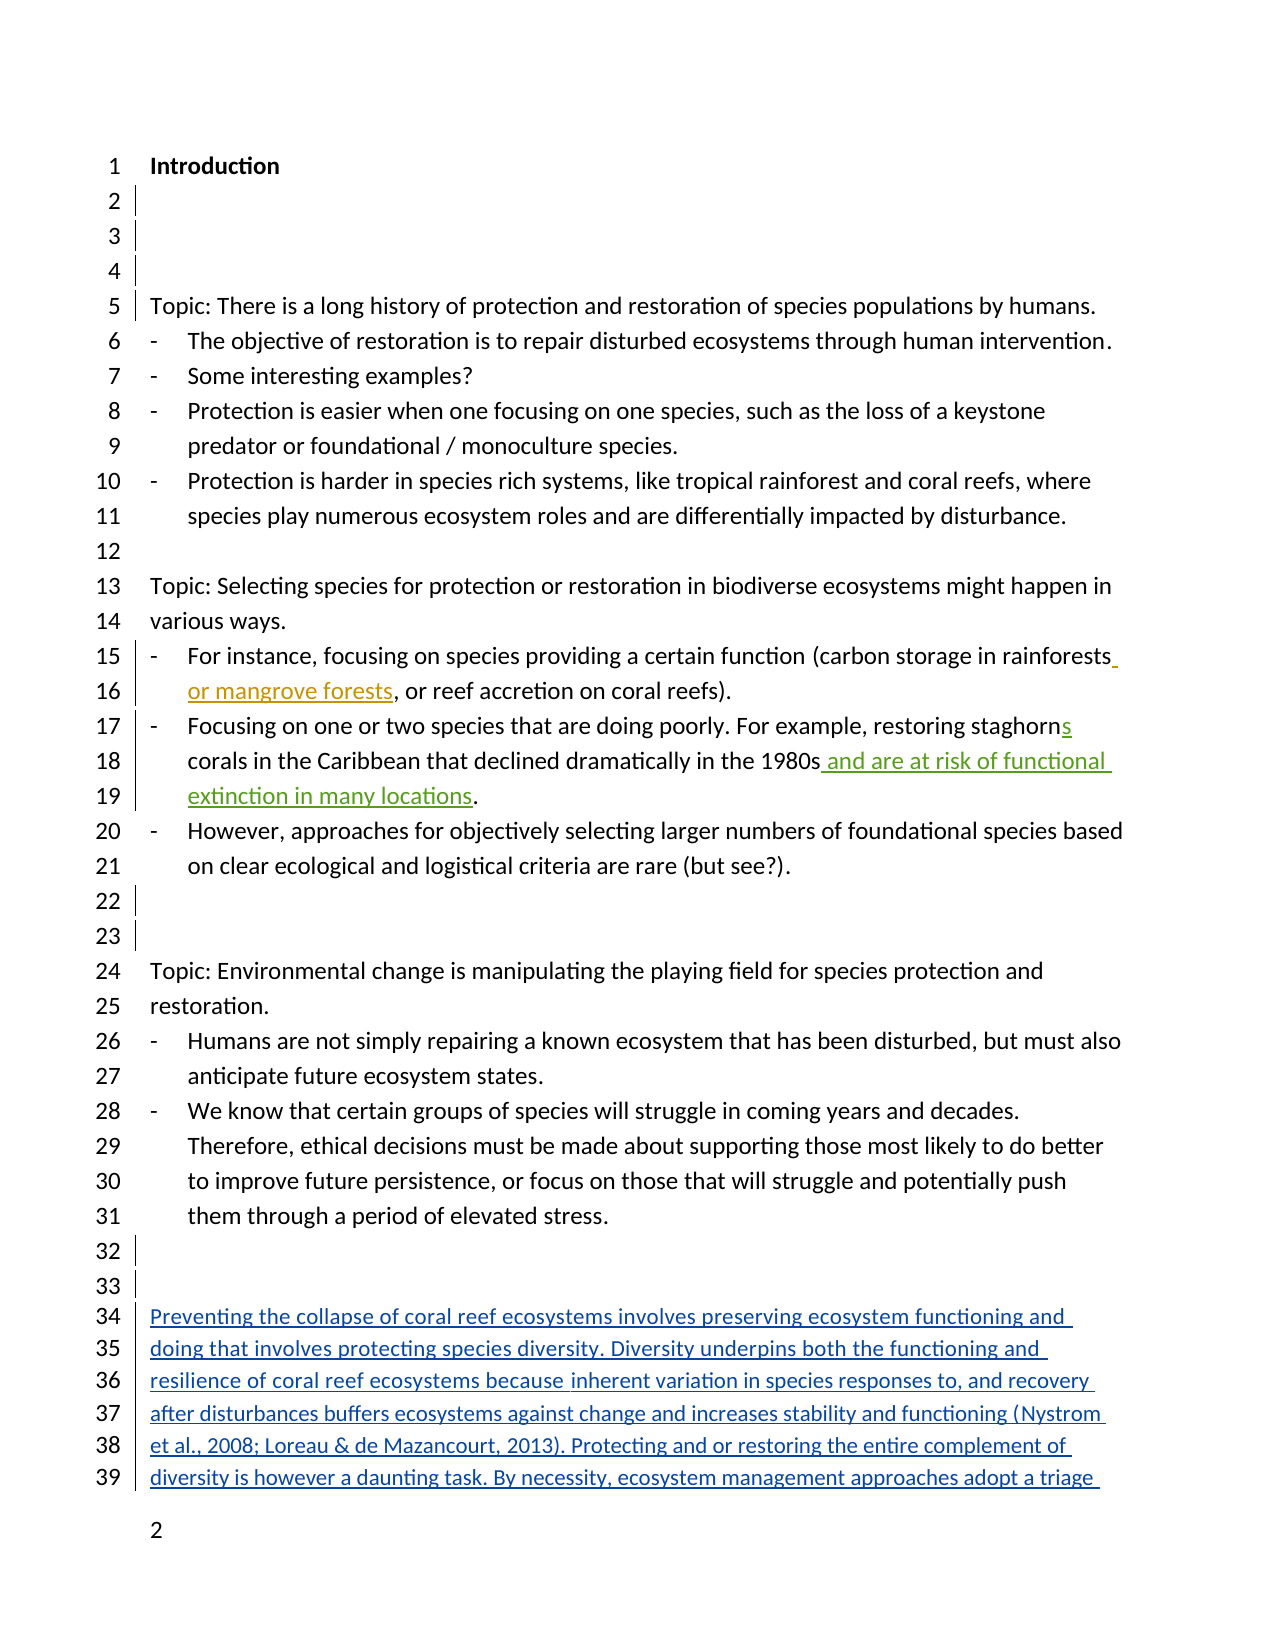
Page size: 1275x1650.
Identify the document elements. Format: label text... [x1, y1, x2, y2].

text Introduction [150, 150, 1125, 181]
list We know that certain groups of species will struggle in coming years and decades. Therefore, ethical decisions must be made about supporting those most likely to do better to improve future persistence, or focus on those that will struggle and potentially push them through a period of elevated stress. [150, 1095, 1125, 1231]
list The objective of restoration is to repair disturbed ecosystems through human intervention. [150, 325, 1125, 356]
list Focusing on one or two species that are doing poorly. For example, restoring staghorn corals in the Caribbean that declined dramatically in the 1980s. [150, 710, 1125, 811]
text Topic: Environmental change is manipulating the playing field for species protection and restoration. [150, 955, 1125, 1021]
list However, approaches for objectively selecting larger numbers of foundational species based on clear ecological and logistical criteria are rare (but see?). [150, 815, 1125, 881]
list Humans are not simply repairing a known ecosystem that has been disturbed, but must also anticipate future ecosystem states. [150, 1025, 1125, 1091]
list For instance, focusing on species providing a certain function (carbon storage in rainforests, or reef accretion on coral reefs). [150, 640, 1125, 706]
text Topic: There is a long history of protection and restoration of species populations by humans. [150, 290, 1125, 321]
list Protection is harder in species rich systems, like tropical rainforest and coral reefs, where species play numerous ecosystem roles and are differentially impacted by disturbance. [150, 465, 1125, 531]
list Some interesting examples? [150, 360, 1125, 391]
text Topic: Selecting species for protection or restoration in biodiverse ecosystems might happen in various ways. [150, 570, 1125, 636]
list Protection is easier when one focusing on one species, such as the loss of a keystone predator or foundational / monoculture species. [150, 395, 1125, 461]
